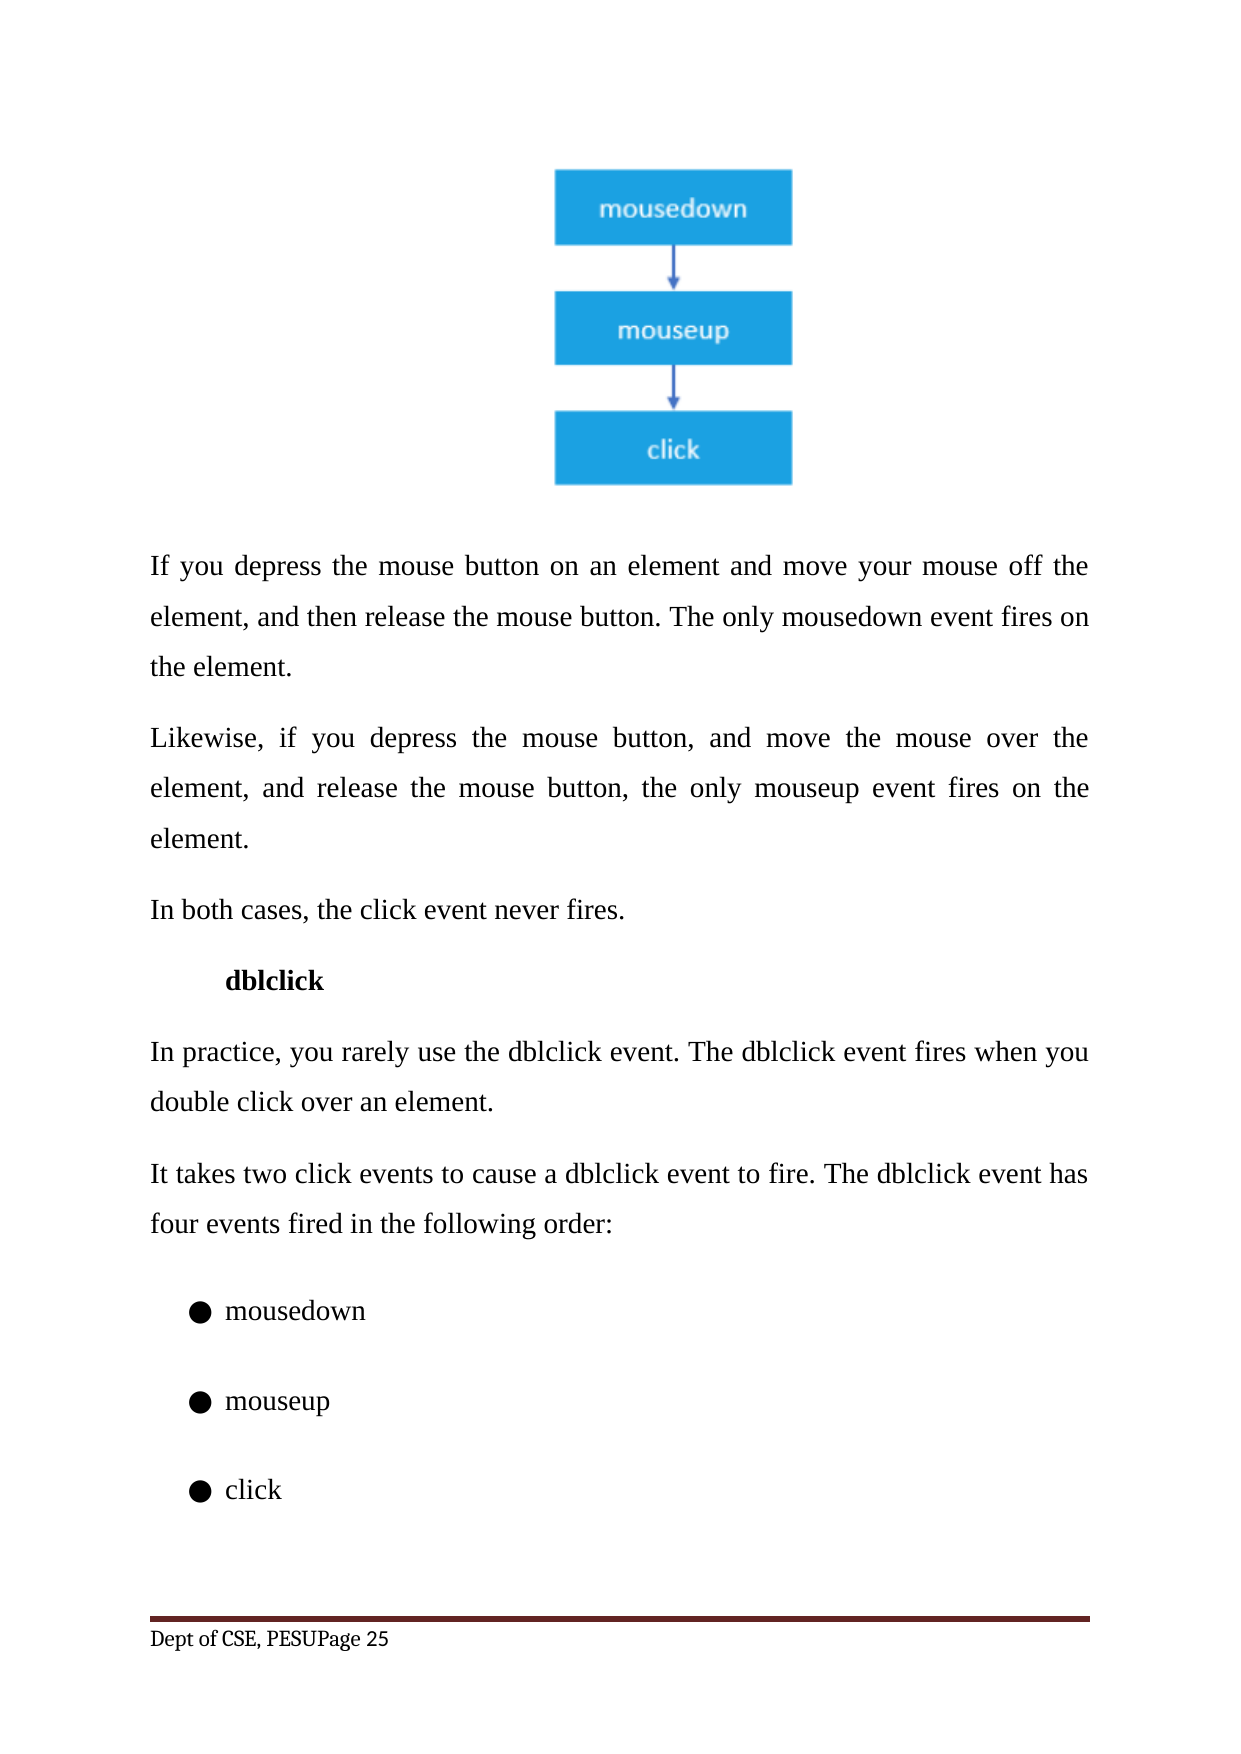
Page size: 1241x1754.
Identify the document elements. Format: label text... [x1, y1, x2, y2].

text In practice, you rarely use the dblclick event. The dblclick event fires when you double click over an element. [150, 1034, 1090, 1118]
text dblclick [150, 963, 1090, 997]
list click [187, 1457, 1090, 1516]
text If you depress the mouse button on an element and move your mouse off the element, and then release the mouse button. The only mousedown event fires on the element. [150, 548, 1090, 683]
text In both cases, the click event never fires. [150, 892, 1090, 926]
list mouseup [187, 1367, 1090, 1427]
text Likewise, if you depress the mouse button, and move the mouse over the element, and release the mouse button, the only mouseup event fires on the element. [150, 720, 1090, 854]
list mousedown [187, 1277, 1090, 1337]
text It takes two click events to cause a dblclick event to fire. The dblclick event has four events fired in the following order: [150, 1156, 1090, 1239]
picture [525, 150, 840, 514]
